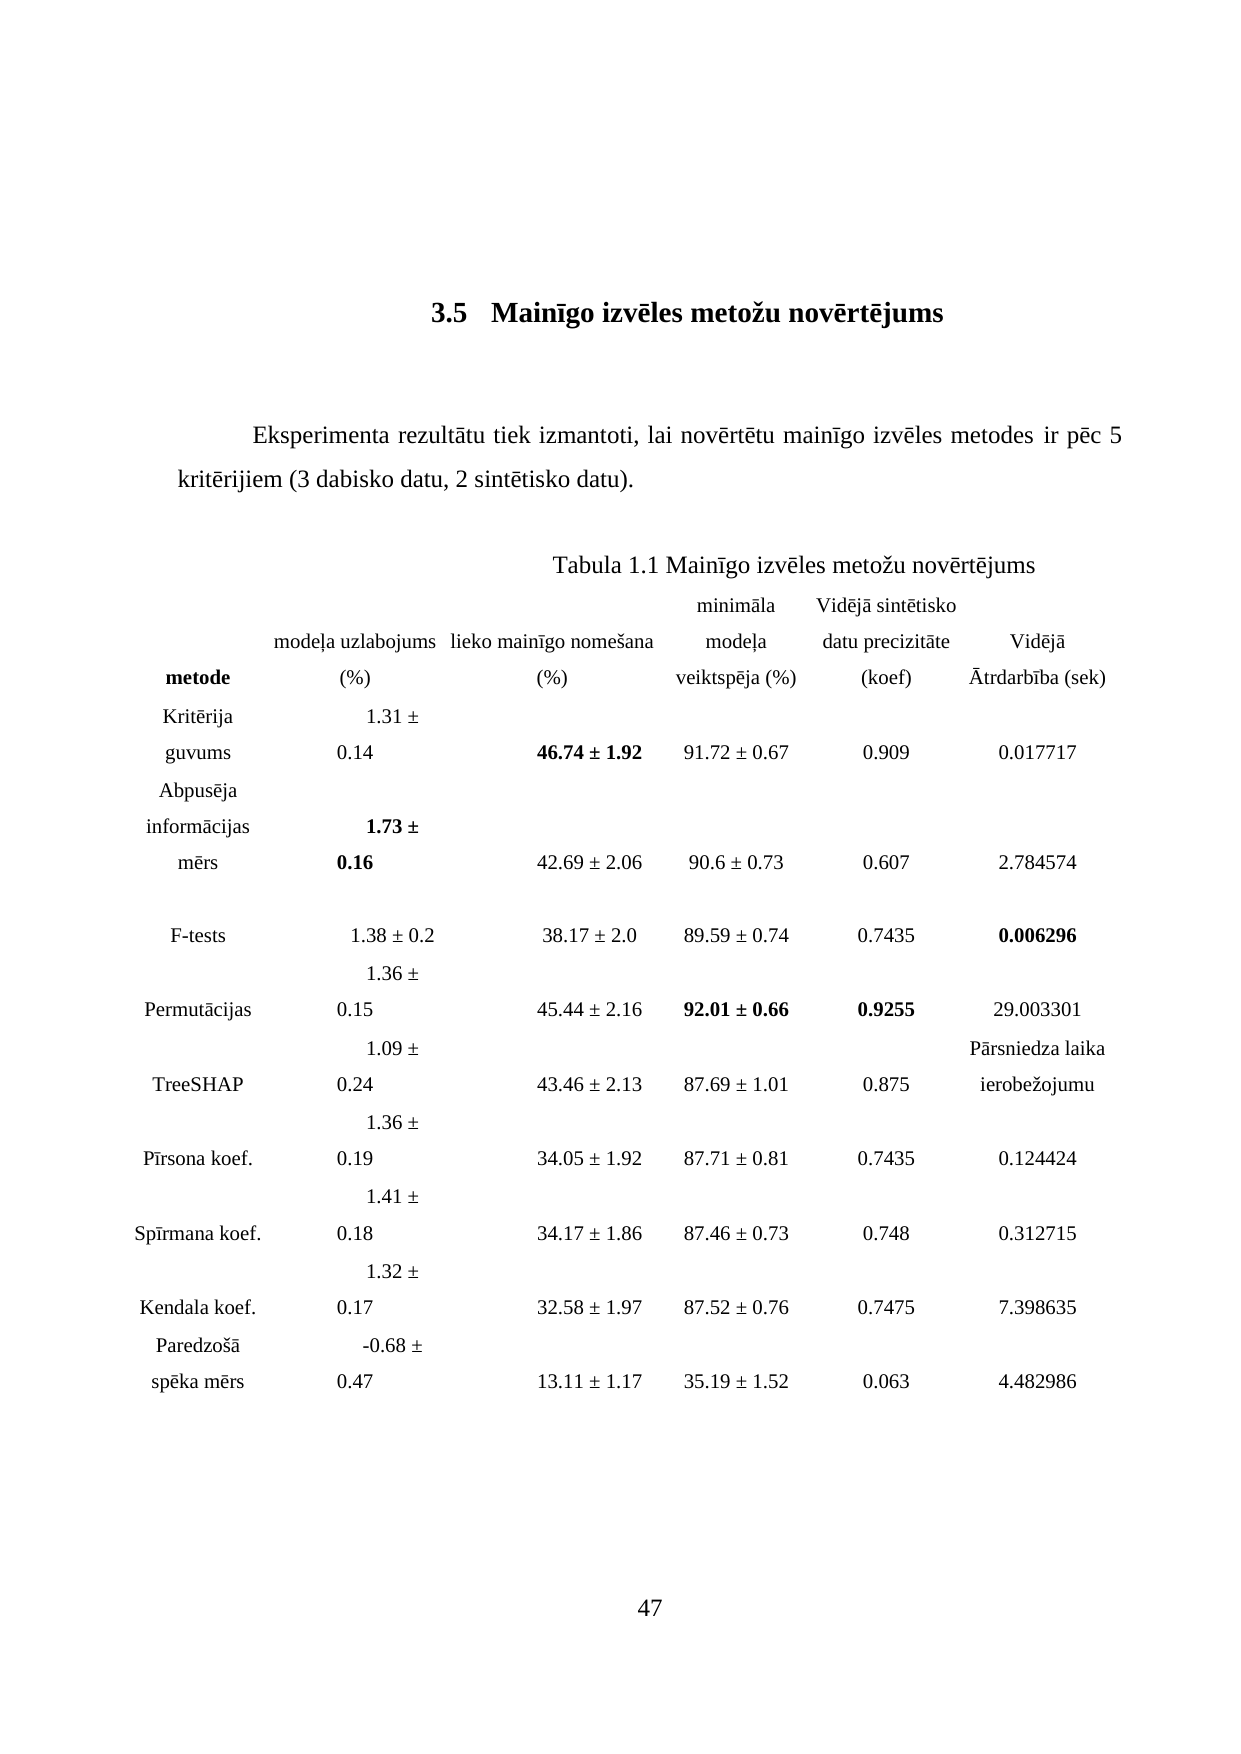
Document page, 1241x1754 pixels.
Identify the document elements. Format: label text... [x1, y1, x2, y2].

table_cell 46.74 ± 1.92 [443, 704, 661, 778]
table_header minimāla modeļa veiktspēja (%) [661, 593, 811, 703]
table_cell Permutācijas [129, 961, 267, 1036]
table_cell 1.41 ± 0.18 [267, 1185, 443, 1259]
table_cell 0.063 [811, 1333, 962, 1408]
table_cell Pārsniedza laika ierobežojumu [962, 1036, 1113, 1110]
table_cell 0.748 [811, 1185, 962, 1259]
table_header Vidējā Ātrdarbība (sek) [962, 593, 1113, 703]
table_cell -0.68 ± 0.47 [267, 1333, 443, 1408]
text Eksperimenta rezultātu tiek izmantoti, lai novērtētu mainīgo izvēles metodes ir pēc 5 kritērijiem (3 dabisko datu, 2 sintētisko datu). [177, 421, 1122, 492]
table_cell 1.31 ± 0.14 [267, 704, 443, 778]
table_cell 0.9255 [811, 961, 962, 1036]
table_cell 2.784574 [962, 778, 1113, 888]
table_cell 1.36 ± 0.19 [267, 1110, 443, 1184]
table_cell 92.01 ± 0.66 [661, 961, 811, 1036]
table_cell 87.69 ± 1.01 [661, 1036, 811, 1110]
table_cell 0.7475 [811, 1259, 962, 1333]
table_cell 89.59 ± 0.74 [661, 888, 811, 961]
table_cell TreeSHAP [129, 1036, 267, 1110]
table_header modeļa uzlabojums (%) [267, 593, 443, 703]
table_header Vidējā sintētisko datu precizitāte (koef) [811, 593, 962, 703]
table_header lieko mainīgo nomešana (%) [443, 593, 661, 703]
table_cell 1.09 ± 0.24 [267, 1036, 443, 1110]
table_cell 34.17 ± 1.86 [443, 1185, 661, 1259]
table_cell 0.607 [811, 778, 962, 888]
table_cell 1.36 ± 0.15 [267, 961, 443, 1036]
table_cell Paredzošā spēka mērs [129, 1333, 267, 1408]
table_cell 1.38 ± 0.2 [267, 888, 443, 961]
table_cell 29.003301 [962, 961, 1113, 1036]
table_cell 0.006296 [962, 888, 1113, 961]
table_cell 35.19 ± 1.52 [661, 1333, 811, 1408]
table_cell 7.398635 [962, 1259, 1113, 1333]
table_cell F-tests [129, 888, 267, 961]
table_cell 87.46 ± 0.73 [661, 1185, 811, 1259]
table_cell 45.44 ± 2.16 [443, 961, 661, 1036]
table_cell 1.73 ± 0.16 [267, 778, 443, 888]
table_cell 43.46 ± 2.13 [443, 1036, 661, 1110]
table_cell 0.312715 [962, 1185, 1113, 1259]
table_cell 0.017717 [962, 704, 1113, 778]
table_cell 42.69 ± 2.06 [443, 778, 661, 888]
table_cell 0.909 [811, 704, 962, 778]
table_cell 91.72 ± 0.67 [661, 704, 811, 778]
table_cell 38.17 ± 2.0 [443, 888, 661, 961]
table_cell Pīrsona koef. [129, 1110, 267, 1184]
table_cell 1.32 ± 0.17 [267, 1259, 443, 1333]
table_cell 87.71 ± 0.81 [661, 1110, 811, 1184]
table_cell 0.875 [811, 1036, 962, 1110]
table_cell 34.05 ± 1.92 [443, 1110, 661, 1184]
table_cell Kendala koef. [129, 1259, 267, 1333]
subtitle Mainīgo izvēles metožu novērtējums [252, 295, 1122, 329]
table_header metode [129, 593, 267, 703]
table_cell 90.6 ± 0.73 [661, 778, 811, 888]
text Tabula 1.1 Mainīgo izvēles metožu novērtējums [177, 550, 1122, 579]
table_cell 0.124424 [962, 1110, 1113, 1184]
table_cell 0.7435 [811, 888, 962, 961]
table_cell 0.7435 [811, 1110, 962, 1184]
table_cell Abpusēja informācijas mērs [129, 778, 267, 888]
table_cell 87.52 ± 0.76 [661, 1259, 811, 1333]
table_cell Spīrmana koef. [129, 1185, 267, 1259]
table_cell 32.58 ± 1.97 [443, 1259, 661, 1333]
table_cell 13.11 ± 1.17 [443, 1333, 661, 1408]
table_cell 4.482986 [962, 1333, 1113, 1408]
table_cell Kritērija guvums [129, 704, 267, 778]
